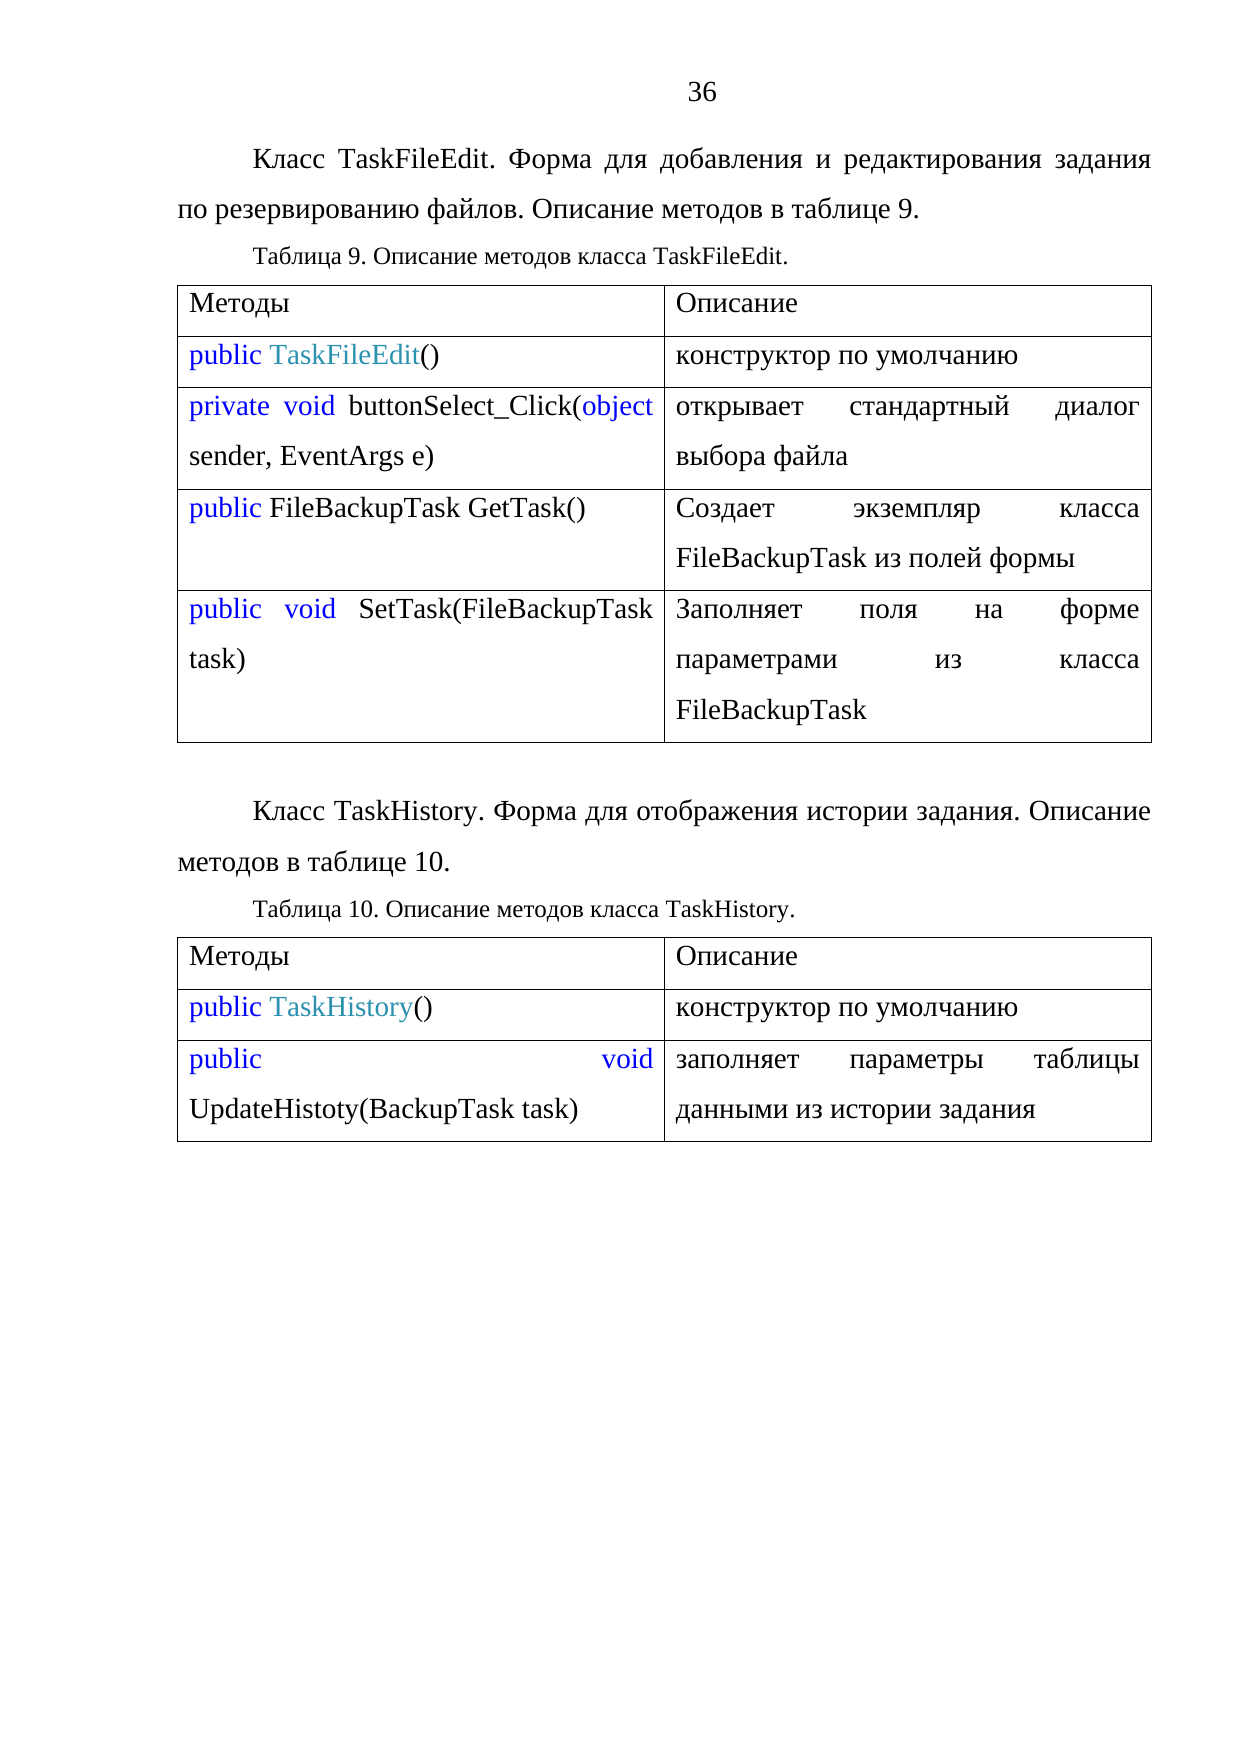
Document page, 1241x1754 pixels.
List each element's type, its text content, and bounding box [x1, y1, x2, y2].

table_cell Заполняет поля на форме параметрами из класса FileBackupTask [665, 591, 1151, 742]
table_cell public void SetTask(FileBackupTask task) [178, 591, 664, 742]
table_cell конструктор по умолчанию [665, 990, 1151, 1040]
table_cell Создает экземпляр класса FileBackupTask из полей формы [665, 490, 1151, 590]
table_cell public FileBackupTask GetTask() [178, 490, 664, 590]
table_header Описание [665, 938, 1151, 988]
text Класс TaskHistory. Форма для отображения истории задания. Описание методов в таблице 10. [177, 793, 1152, 877]
table_cell public TaskFileEdit() [178, 337, 664, 387]
table_cell заполняет параметры таблицы данными из истории задания [665, 1041, 1151, 1141]
table_cell конструктор по умолчанию [665, 337, 1151, 387]
table_cell открывает стандартный диалог выбора файла [665, 388, 1151, 489]
text Таблица 10. Описание методов класса TaskHistory. [177, 894, 1152, 923]
table_cell public TaskHistory() [178, 990, 664, 1040]
table_cell public void UpdateHistoty(BackupTask task) [178, 1041, 664, 1141]
table_header Методы [178, 938, 664, 988]
text Таблица 9. Описание методов класса TaskFileEdit. [177, 241, 1152, 270]
table_header Методы [178, 286, 664, 336]
table_cell private void buttonSelect_Click(object sender, EventArgs e) [178, 388, 664, 489]
text Класс TaskFileEdit. Форма для добавления и редактирования задания по резервированию файлов. Описание методов в таблице 9. [177, 141, 1152, 225]
table_header Описание [665, 286, 1151, 336]
